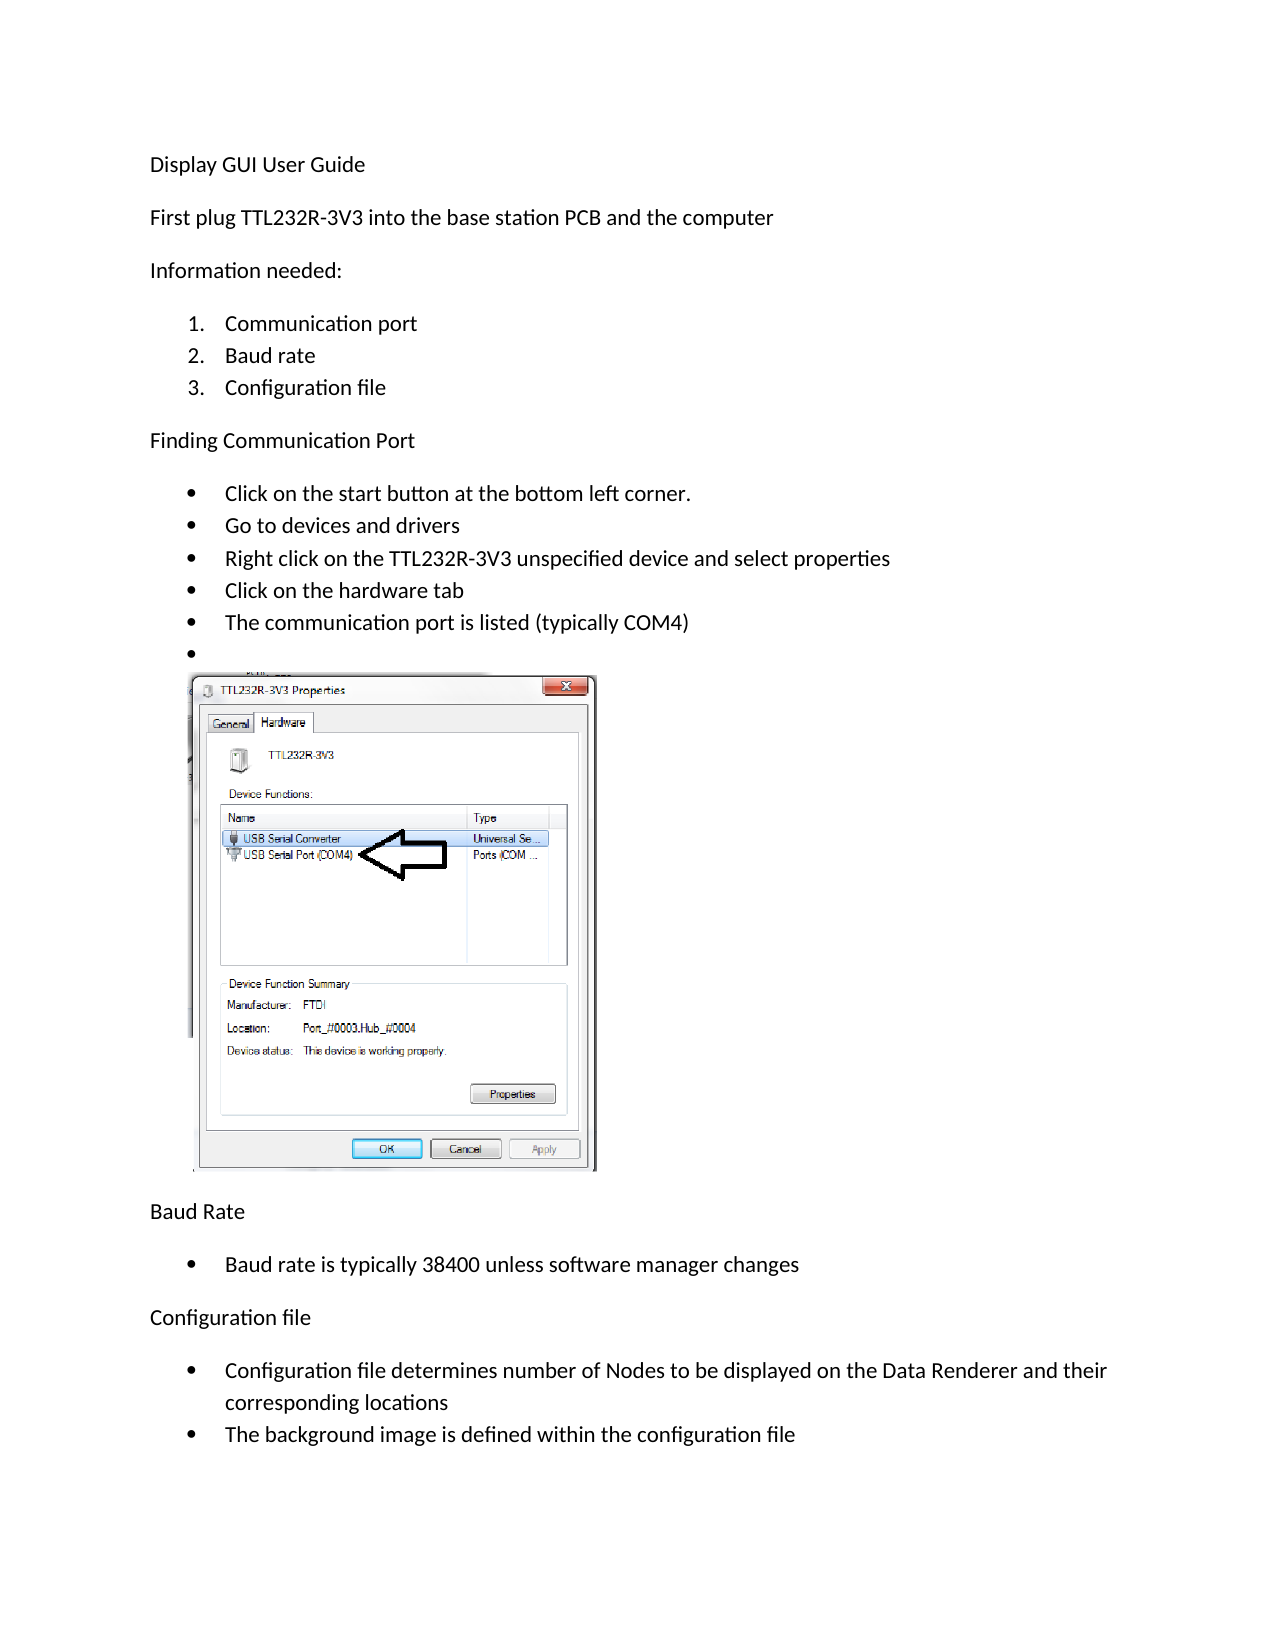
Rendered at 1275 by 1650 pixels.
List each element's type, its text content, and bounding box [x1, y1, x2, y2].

text Configuration file [150, 1303, 1125, 1331]
text First plug TTL232R-3V3 into the base station PCB and the computer [150, 203, 1125, 231]
list Configuration file determines number of Nodes to be displayed on the Data Renderer and their corresponding locations [187, 1356, 1125, 1416]
list Go to devices and drivers [187, 512, 1125, 540]
text Finding Communication Port [150, 426, 1125, 454]
list Configuration file [187, 373, 1125, 401]
picture [187, 672, 1163, 1172]
list Baud rate is typically 38400 unless software manager changes [187, 1250, 1125, 1278]
list Click on the start button at the bottom left corner. [187, 479, 1125, 507]
text Display GUI User Guide [150, 150, 1125, 178]
list Right click on the TTL232R-3V3 unspecified device and select properties [187, 544, 1125, 572]
list Click on the hardware tab [187, 576, 1125, 604]
text Information needed: [150, 256, 1125, 284]
list Communication port [187, 309, 1125, 337]
text Baud Rate [150, 1197, 1125, 1225]
list The background image is defined within the configuration file [187, 1421, 1125, 1448]
list Baud rate [187, 341, 1125, 369]
list The communication port is listed (typically COM4) [187, 608, 1125, 636]
